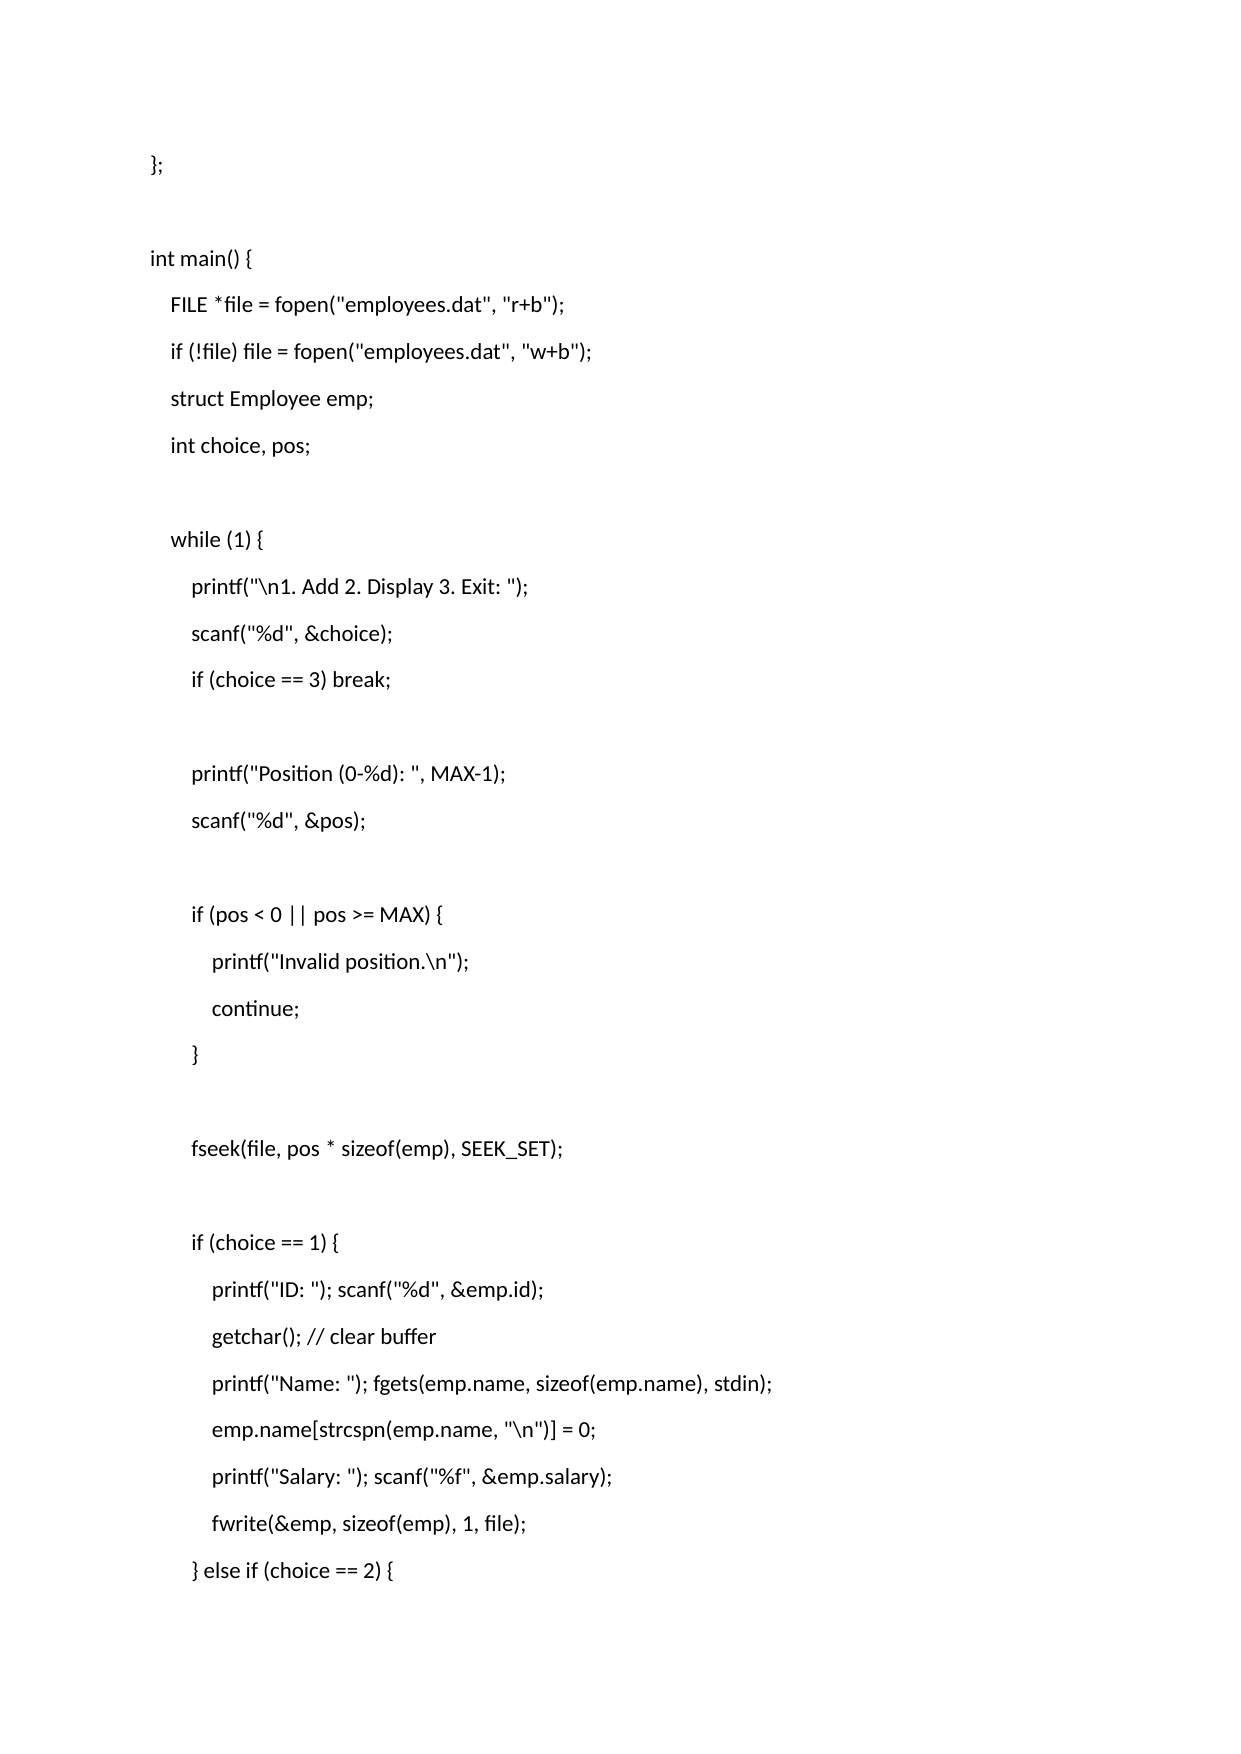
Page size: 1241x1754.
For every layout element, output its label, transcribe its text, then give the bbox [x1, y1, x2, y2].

text FILE *file = fopen("employees.dat", "r+b"); [150, 291, 1090, 319]
text scanf("%d", &choice); [150, 619, 1090, 647]
text printf("Name: "); fgets(emp.name, sizeof(emp.name), stdin); [150, 1369, 1090, 1397]
text int main() { [150, 244, 1090, 272]
text printf("ID: "); scanf("%d", &emp.id); [150, 1275, 1090, 1303]
text continue; [150, 994, 1090, 1022]
text } else if (choice == 2) { [150, 1556, 1090, 1584]
text int choice, pos; [150, 431, 1090, 459]
text printf("Salary: "); scanf("%f", &emp.salary); [150, 1462, 1090, 1491]
text fseek(file, pos * sizeof(emp), SEEK_SET); [150, 1134, 1090, 1162]
text if (choice == 1) { [150, 1228, 1090, 1256]
text if (choice == 3) break; [150, 666, 1090, 694]
text while (1) { [150, 525, 1090, 553]
text printf("Position (0-%d): ", MAX-1); [150, 759, 1090, 787]
text }; [150, 150, 1090, 178]
text printf("\n1. Add 2. Display 3. Exit: "); [150, 572, 1090, 600]
text emp.name[strcspn(emp.name, "\n")] = 0; [150, 1416, 1090, 1444]
text if (!file) file = fopen("employees.dat", "w+b"); [150, 337, 1090, 366]
text if (pos < 0 || pos >= MAX) { [150, 900, 1090, 928]
text getchar(); // clear buffer [150, 1322, 1090, 1350]
text scanf("%d", &pos); [150, 806, 1090, 834]
text printf("Invalid position.\n"); [150, 947, 1090, 975]
text fwrite(&emp, sizeof(emp), 1, file); [150, 1509, 1090, 1537]
text struct Employee emp; [150, 384, 1090, 412]
text } [150, 1041, 1090, 1069]
